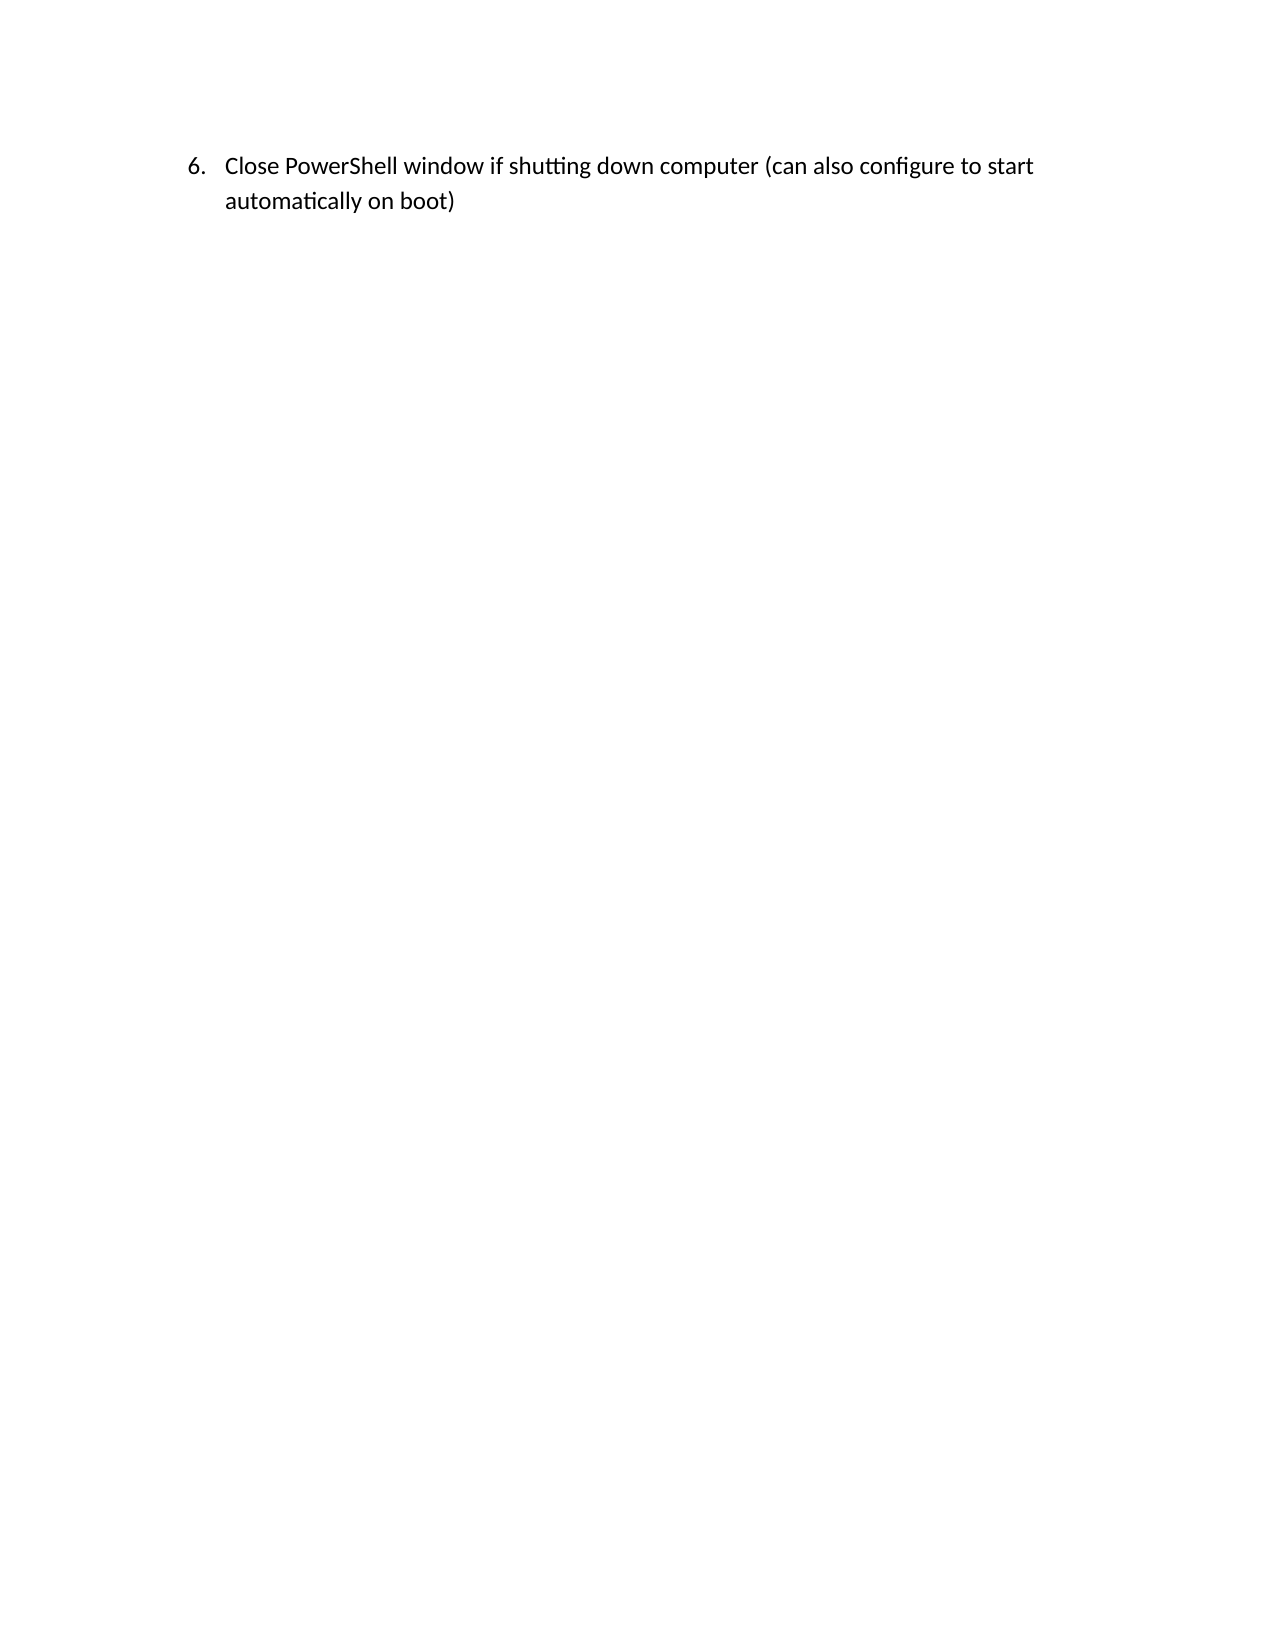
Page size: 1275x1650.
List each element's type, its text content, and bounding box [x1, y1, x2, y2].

list Close PowerShell window if shutting down computer (can also configure to start automatically on boot) [187, 150, 1125, 216]
